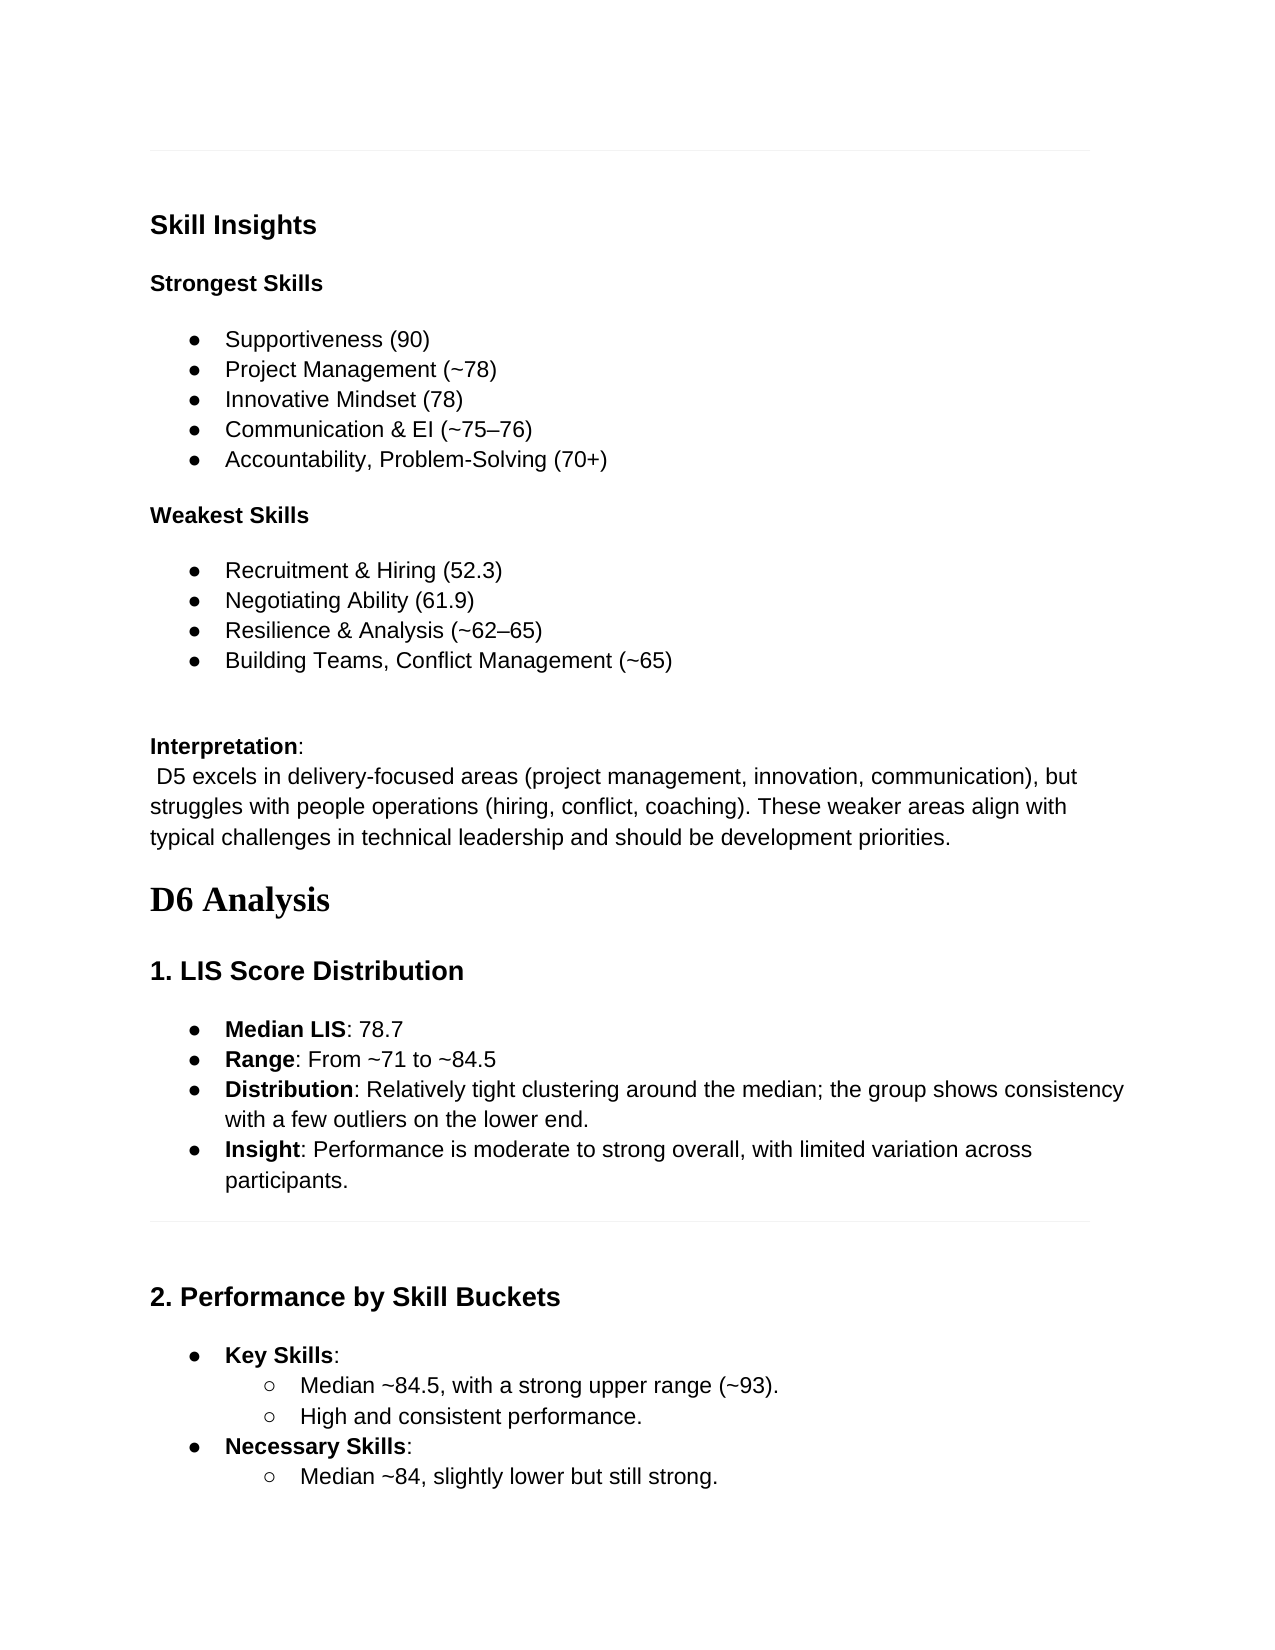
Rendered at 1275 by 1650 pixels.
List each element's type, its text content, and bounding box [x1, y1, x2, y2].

list Negotiating Ability (61.9) [187, 587, 1125, 613]
subtitle 1. LIS Score Distribution [150, 955, 1125, 986]
list Communication & EI (~75–76) [187, 416, 1125, 442]
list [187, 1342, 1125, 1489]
list Innovative Mindset (78) [187, 386, 1125, 412]
subtitle Weakest Skills [150, 502, 1125, 528]
list Range: From ~71 to ~84.5 [187, 1046, 1125, 1072]
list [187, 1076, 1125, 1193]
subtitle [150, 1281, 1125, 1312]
subtitle Strongest Skills [150, 270, 1125, 297]
list Supportiveness (90) [187, 326, 1125, 352]
subtitle Skill Insights [150, 209, 1125, 241]
list Project Management (~78) [187, 356, 1125, 382]
list Resilience & Analysis (~62–65) [187, 617, 1125, 643]
subtitle D6 Analysis [150, 879, 1062, 919]
list Accountability, Problem-Solving (70+) [187, 446, 1125, 473]
list Building Teams, Conflict Management (~65) [187, 647, 1125, 704]
list Recruitment & Hiring (52.3) [187, 557, 1125, 583]
text Interpretation: D5 excels in delivery-focused areas (project management, innovation, communication), but struggles with people operations (hiring, conflict, coaching). These weaker areas align with typical challenges in technical leadership and should be development priorities. [150, 733, 1125, 850]
list Median LIS: 78.7 [187, 1016, 1125, 1042]
